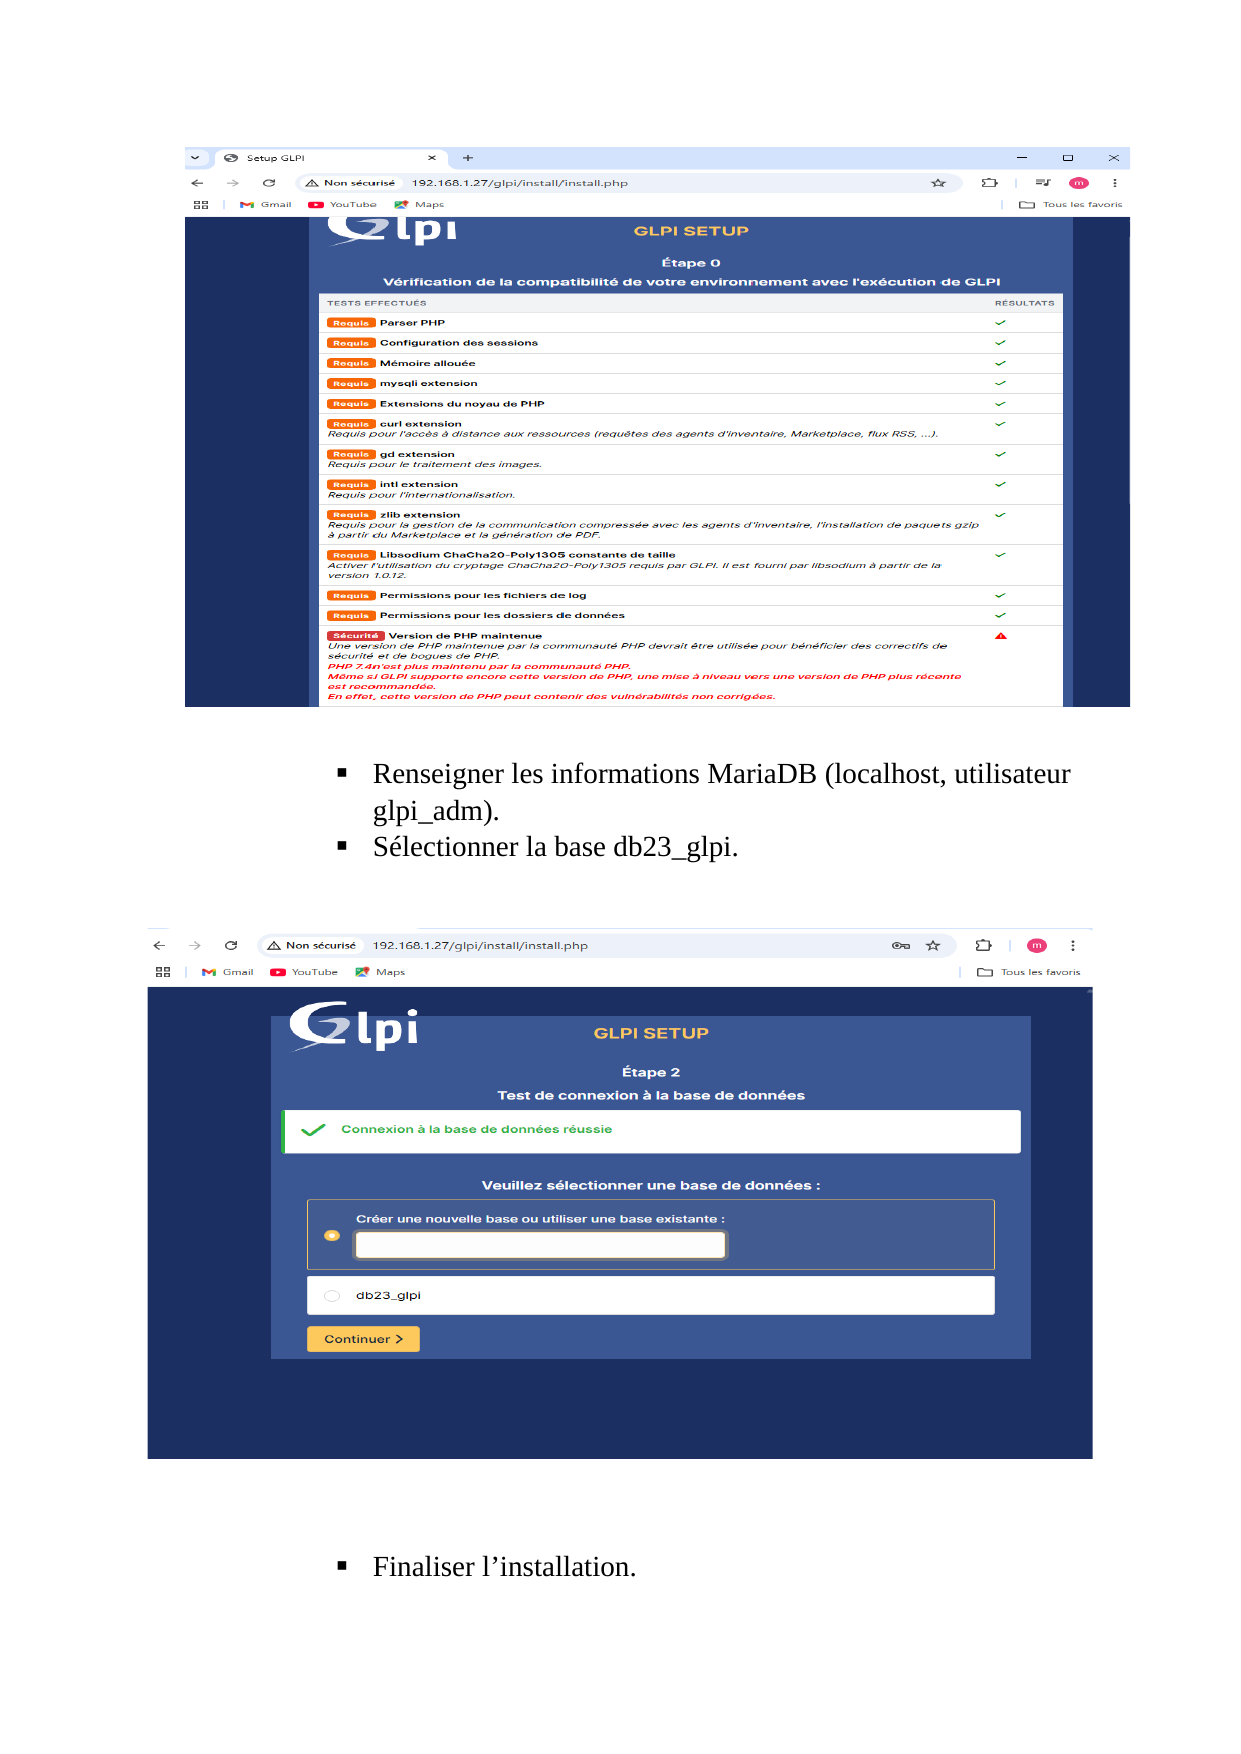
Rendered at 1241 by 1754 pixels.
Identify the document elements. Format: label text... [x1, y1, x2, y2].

picture [147, 928, 1093, 1459]
list Renseigner les informations MariaDB (localhost, utilisateur glpi_adm). [335, 756, 1093, 826]
picture [185, 147, 1130, 707]
list Finaliser l’installation. [335, 1549, 1093, 1583]
list Sélectionner la base db23_glpi. [335, 829, 1093, 862]
